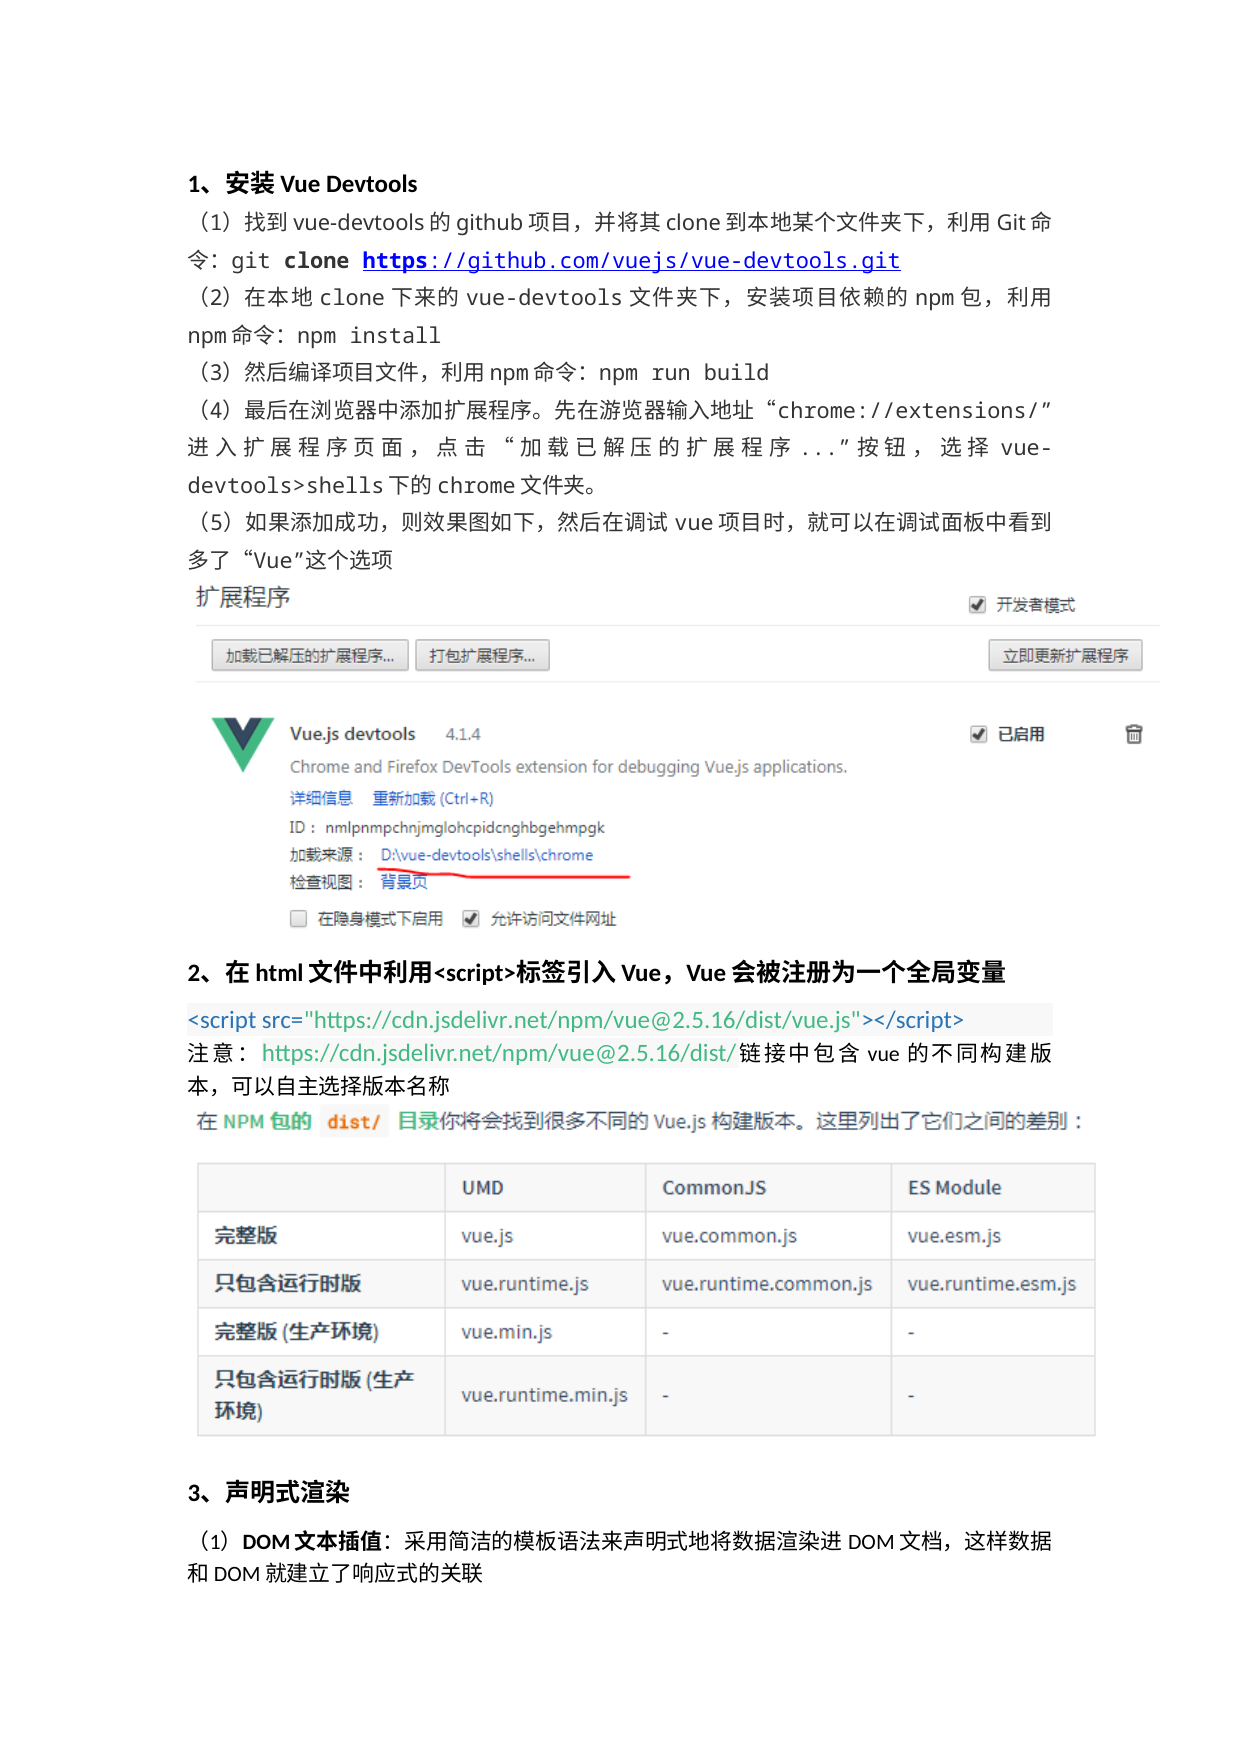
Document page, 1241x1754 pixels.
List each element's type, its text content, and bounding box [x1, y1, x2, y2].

picture [187, 1101, 1110, 1444]
list 在本地clone下来的vue-devtools文件夹下，安装项目依赖的npm包，利用npm命令：npm install [187, 274, 1053, 349]
list 最后在浏览器中添加扩展程序。先在游览器输入地址“chrome://extensions/”进入扩展程序页面，点击“加载已解压的扩展程序...”按钮，选择vue-devtools>shells下的chrome文件夹。 （5）如果添加成功，则效果图如下，然后在调试vue项目时，就可以在调试面板中看到多了“Vue”这个选项 [187, 387, 1053, 574]
text <script src="https://cdn.jsdelivr.net/npm/vue@2.5.16/dist/vue.js"></script> [187, 1003, 1053, 1036]
picture [187, 574, 1165, 939]
list 找到vue-devtools的github项目，并将其clone到本地某个文件夹下，利用Git命令：git clone https://github.com/vuejs/vue-devtools.git [187, 199, 1053, 274]
list 然后编译项目文件，利用npm命令：npm run build [187, 349, 1053, 387]
list 安装Vue Devtools [187, 162, 1053, 199]
list 在html文件中利用<script>标签引入Vue，Vue会被注册为一个全局变量 [187, 939, 1053, 1003]
list 注意：https://cdn.jsdelivr.net/npm/vue@2.5.16/dist/链接中包含vue的不同构建版本，可以自主选择版本名称 [187, 1036, 1053, 1101]
list DOM文本插值：采用简洁的模板语法来声明式地将数据渲染进DOM文档，这样数据和DOM就建立了响应式的关联 [187, 1523, 1053, 1588]
list 声明式渲染 [187, 1458, 1053, 1523]
